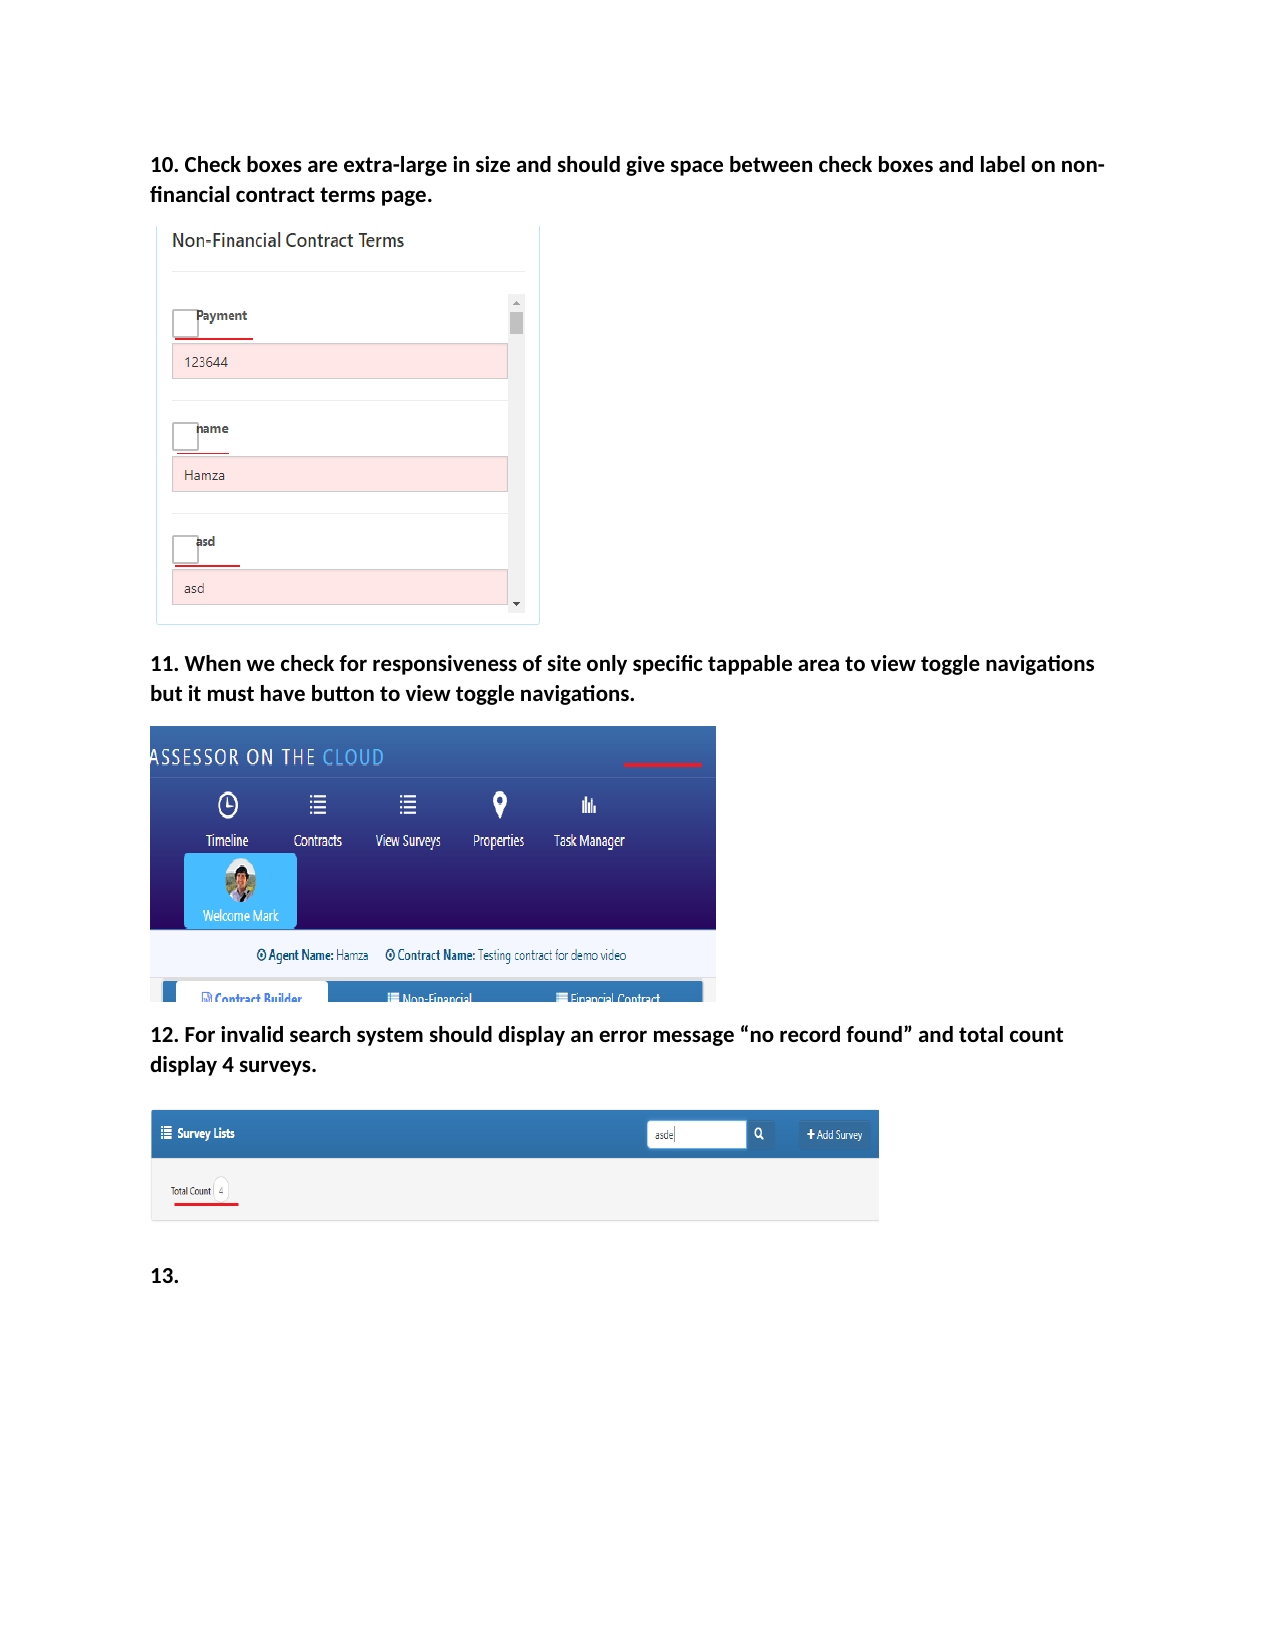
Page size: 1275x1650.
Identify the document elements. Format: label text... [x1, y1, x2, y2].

text 13. [150, 1262, 1125, 1289]
picture [150, 1097, 879, 1243]
picture [150, 226, 552, 631]
text 11. When we check for responsiveness of site only specific tappable area to view toggle navigations but it must have button to view toggle navigations. [150, 649, 1125, 707]
text 12. For invalid search system should display an error message “no record found” and total count display 4 surveys. [150, 1020, 1125, 1078]
picture [150, 726, 716, 1002]
text 10. Check boxes are extra-large in size and should give space between check boxes and label on non-financial contract terms page. [150, 150, 1125, 208]
